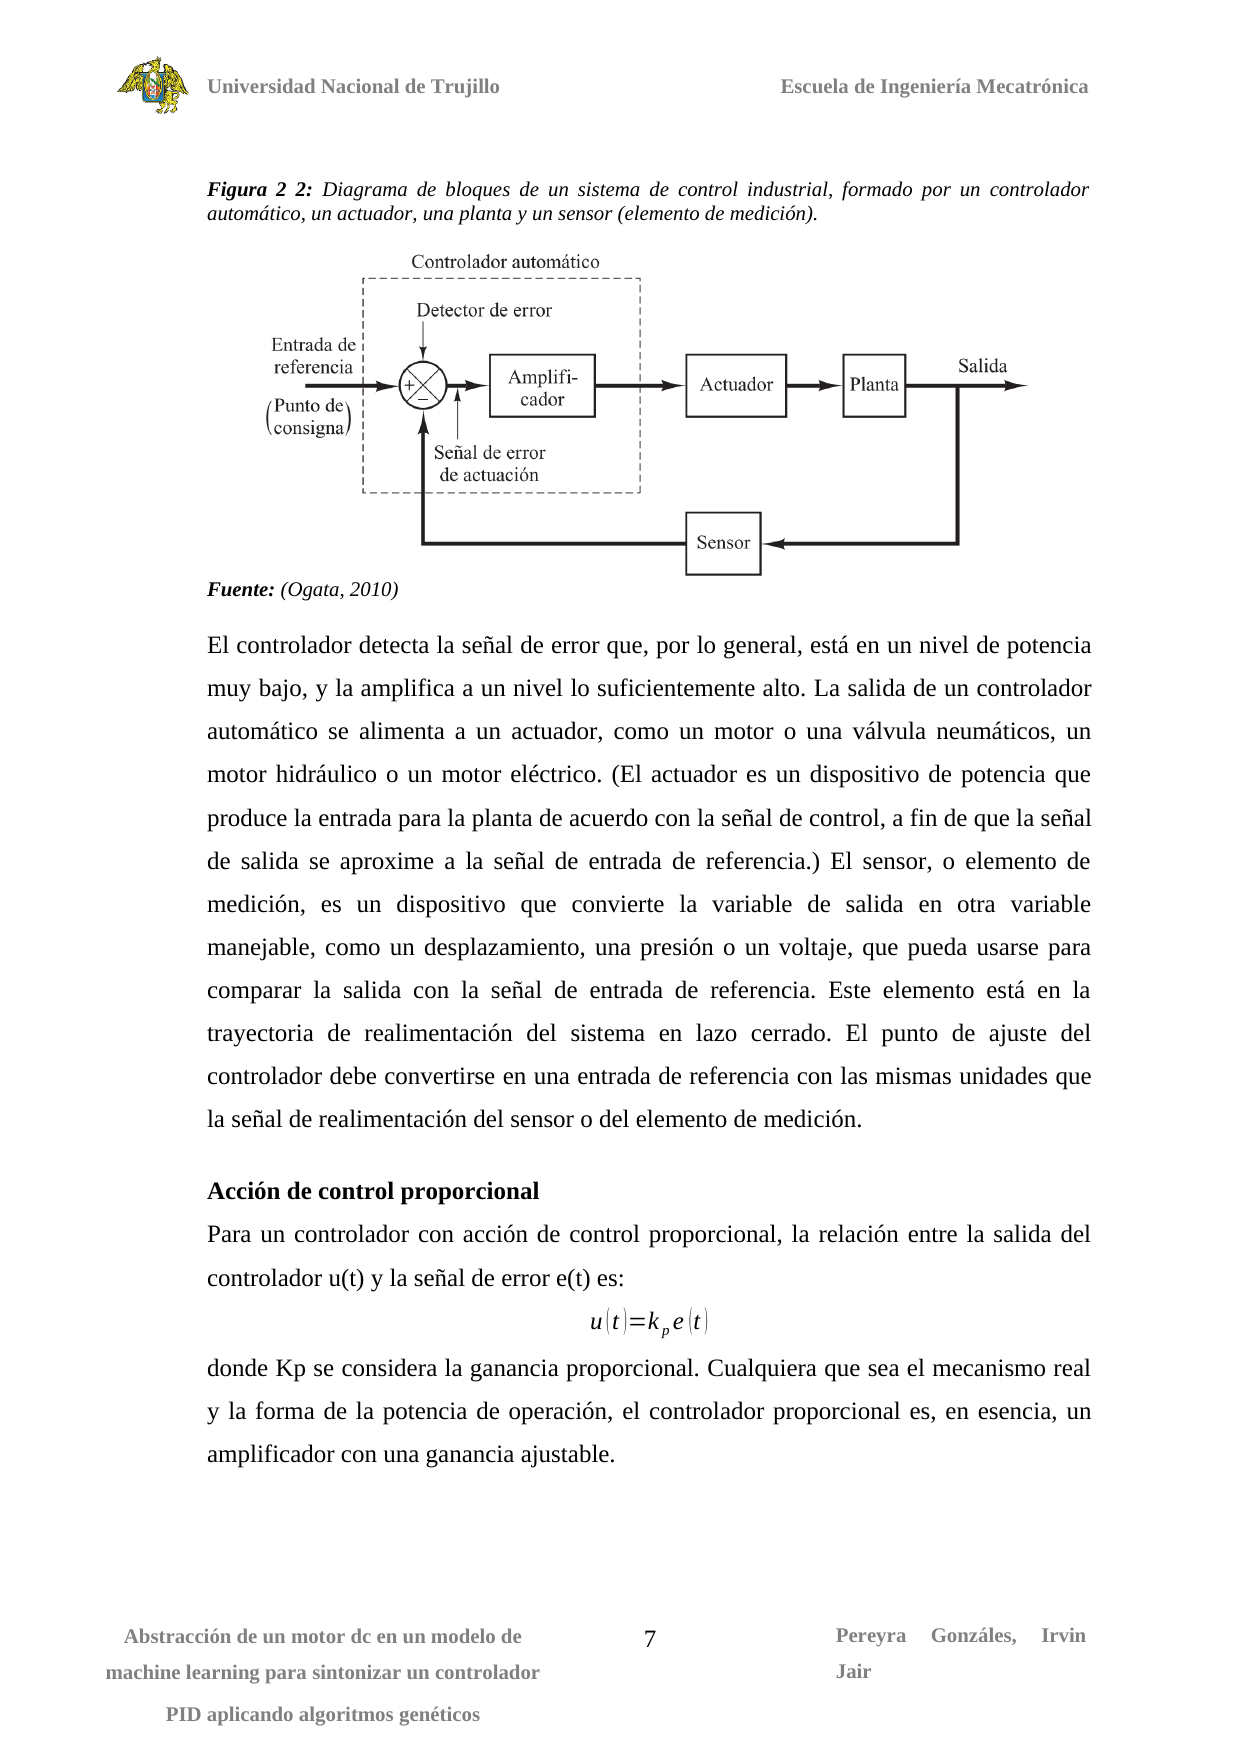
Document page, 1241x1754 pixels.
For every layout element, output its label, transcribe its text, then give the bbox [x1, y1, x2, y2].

text El controlador detecta la señal de error que, por lo general, está en un nivel de potencia muy bajo, y la amplifica a un nivel lo suficientemente alto. La salida de un controlador automático se alimenta a un actuador, como un motor o una válvula neumáticos, un motor hidráulico o un motor eléctrico. (El actuador es un dispositivo de potencia que produce la entrada para la planta de acuerdo con la señal de control, a fin de que la señal de salida se aproxime a la señal de entrada de referencia.) El sensor, o elemento de medición, es un dispositivo que convierte la variable de salida en otra variable manejable, como un desplazamiento, una presión o un voltaje, que pueda usarse para comparar la salida con la señal de entrada de referencia. Este elemento está en la trayectoria de realimentación del sistema en lazo cerrado. El punto de ajuste del controlador debe convertirse en una entrada de referencia con las mismas unidades que la señal de realimentación del sensor o del elemento de medición. [207, 630, 1092, 1133]
text Para un controlador con acción de control proporcional, la relación entre la salida del controlador u(t) y la señal de error e(t) es: [207, 1219, 1092, 1291]
text donde Kp se considera la ganancia proporcional. Cualquiera que sea el mecanismo real y la forma de la potencia de operación, el controlador proporcional es, en esencia, un amplificador con una ganancia ajustable. [207, 1353, 1092, 1468]
text Figura 2 2: Diagrama de bloques de un sistema de control industrial, formado por un controlador automático, un actuador, una planta y un sensor (elemento de medición). [207, 177, 1092, 225]
subtitle Acción de control proporcional [207, 1176, 1092, 1205]
picture [116, 56, 189, 114]
text Fuente: (Ogata, 2010) [207, 577, 1092, 601]
picture [264, 250, 1035, 578]
